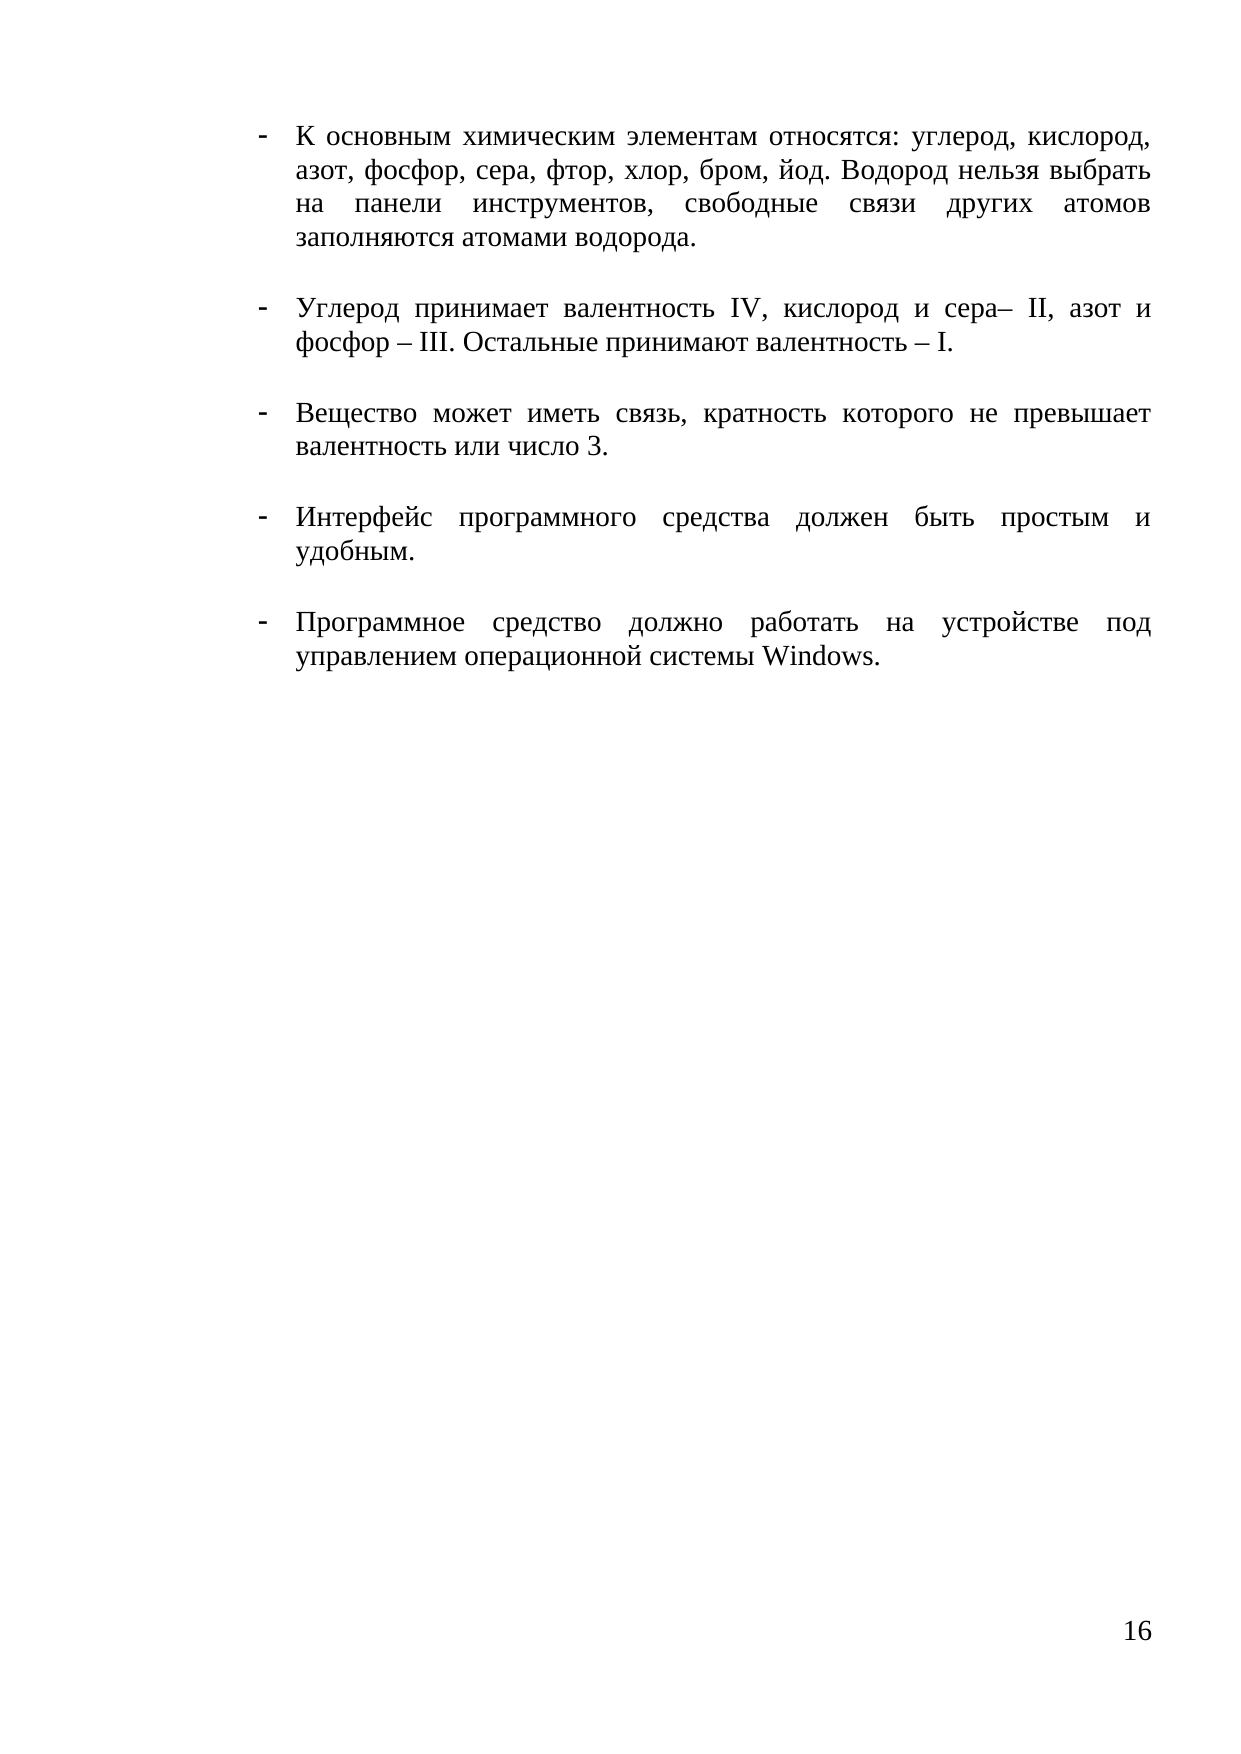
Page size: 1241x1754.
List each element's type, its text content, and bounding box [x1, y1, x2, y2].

list Углерод принимает валентность IV, кислород и сера– II, азот и фосфор – III. Остальные принимают валентность – I. [258, 290, 1152, 357]
list Программное средство должно работать на устройстве под управлением операционной системы Windows. [258, 604, 1152, 671]
list Вещество может иметь связь, кратность которого не превышает валентность или число 3. [258, 395, 1152, 462]
list К основным химическим элементам относятся: углерод, кислород, азот, фосфор, сера, фтор, хлор, бром, йод. Водород нельзя выбрать на панели инструментов, свободные связи других атомов заполняются атомами водорода. [258, 118, 1152, 252]
list Интерфейс программного средства должен быть простым и удобным. [258, 499, 1152, 567]
